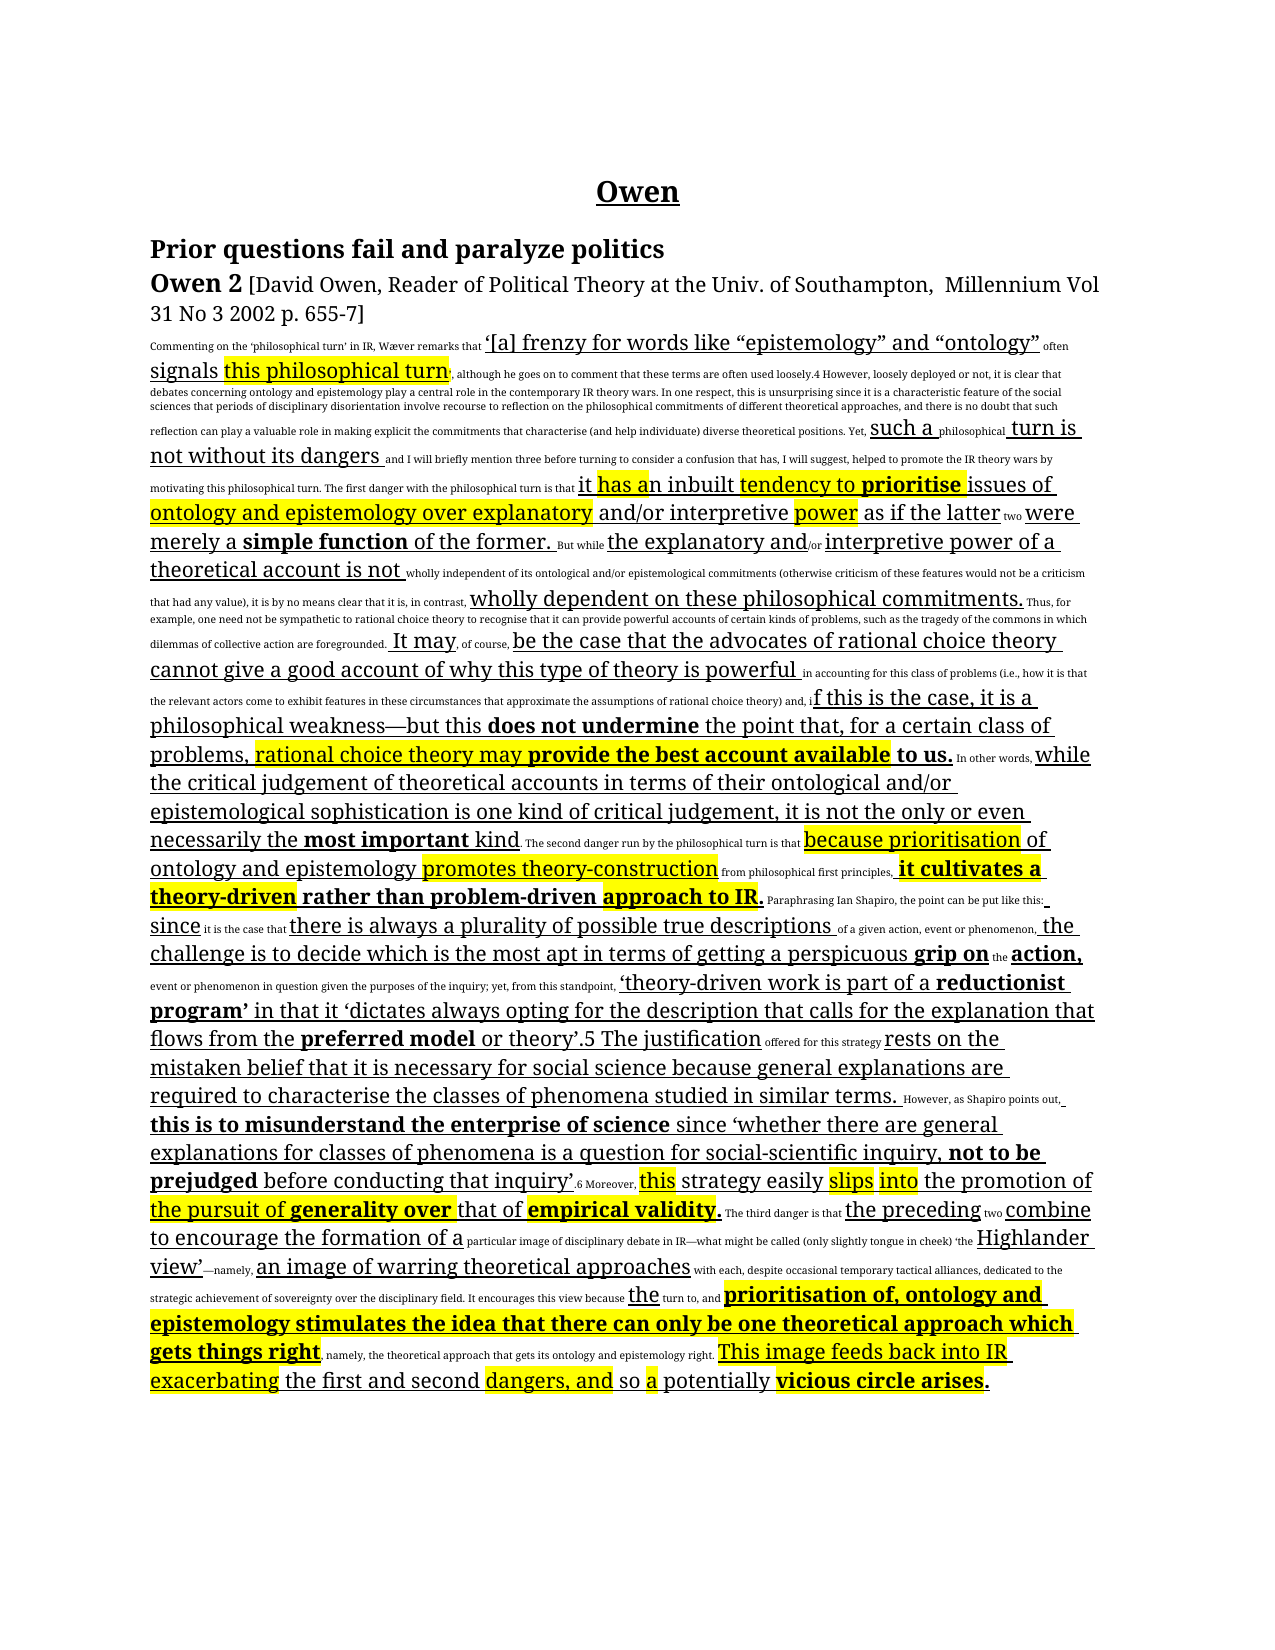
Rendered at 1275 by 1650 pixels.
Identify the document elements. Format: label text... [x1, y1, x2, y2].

subtitle Owen [150, 171, 1125, 211]
text Commenting on the ‘philosophical turn’ in IR, Wæver remarks that ‘[a] frenzy for words like “epistemology” and “ontology” often signals this philosophical turn’, although he goes on to comment that these terms are often used loosely.4 However, loosely deployed or not, it is clear that debates concerning ontology and epistemology play a central role in the contemporary IR theory wars. In one respect, this is unsurprising since it is a characteristic feature of the social sciences that periods of disciplinary disorientation involve recourse to reflection on the philosophical commitments of different theoretical approaches, and there is no doubt that such reflection can play a valuable role in making explicit the commitments that characterise (and help individuate) diverse theoretical positions. Yet, such a philosophical turn is not without its dangers and I will briefly mention three before turning to consider a confusion that has, I will suggest, helped to promote the IR theory wars by motivating this philosophical turn. The first danger with the philosophical turn is that it has an inbuilt tendency to prioritise issues of ontology and epistemology over explanatory and/or interpretive power as if the latter two were merely a simple function of the former. But while the explanatory and/or interpretive power of a theoretical account is not wholly independent of its ontological and/or epistemological commitments (otherwise criticism of these features would not be a criticism that had any value), it is by no means clear that it is, in contrast, wholly dependent on these philosophical commitments. Thus, for example, one need not be sympathetic to rational choice theory to recognise that it can provide powerful accounts of certain kinds of problems, such as the tragedy of the commons in which dilemmas of collective action are foregrounded. It may, of course, be the case that the advocates of rational choice theory cannot give a good account of why this type of theory is powerful in accounting for this class of problems (i.e., how it is that the relevant actors come to exhibit features in these circumstances that approximate the assumptions of rational choice theory) and, if this is the case, it is a philosophical weakness—but this does not undermine the point that, for a certain class of problems, rational choice theory may provide the best account available to us. In other words, while the critical judgement of theoretical accounts in terms of their ontological and/or epistemological sophistication is one kind of critical judgement, it is not the only or even necessarily the most important kind. The second danger run by the philosophical turn is that because prioritisation of ontology and epistemology promotes theory-construction from philosophical first principles, it cultivates a theory-driven rather than problem-driven approach to IR. Paraphrasing Ian Shapiro, the point can be put like this: since it is the case that there is always a plurality of possible true descriptions of a given action, event or phenomenon, the challenge is to decide which is the most apt in terms of getting a perspicuous grip on the action, event or phenomenon in question given the purposes of the inquiry; yet, from this standpoint, ‘theory-driven work is part of a reductionist program’ in that it ‘dictates always opting for the description that calls for the explanation that flows from the preferred model or theory’.5 The justification offered for this strategy rests on the mistaken belief that it is necessary for social science because general explanations are required to characterise the classes of phenomena studied in similar terms. However, as Shapiro points out, this is to misunderstand the enterprise of science since ‘whether there are general explanations for classes of phenomena is a question for social-scientific inquiry, not to be prejudged before conducting that inquiry’.6 Moreover, this strategy easily slips into the promotion of the pursuit of generality over that of empirical validity. The third danger is that the preceding two combine to encourage the formation of a particular image of disciplinary debate in IR—what might be called (only slightly tongue in cheek) ‘the Highlander view’—namely, an image of warring theoretical approaches with each, despite occasional temporary tactical alliances, dedicated to the strategic achievement of sovereignty over the disciplinary field. It encourages this view because the turn to, and prioritisation of, ontology and epistemology stimulates the idea that there can only be one theoretical approach which gets things right, namely, the theoretical approach that gets its ontology and epistemology right. This image feeds back into IR exacerbating the first and second dangers, and so a potentially vicious circle arises. [150, 1022, 1095, 1394]
subtitle Prior questions fail and paralyze politics [150, 231, 1125, 265]
text Owen 2 [David Owen, Reader of Political Theory at the Univ. of Southampton, Millennium Vol 31 No 3 2002 p. 655-7] [150, 265, 1125, 328]
text Commenting on the ‘philosophical turn’ in IR, Wæver remarks that ‘[a] frenzy for words like “epistemology” and “ontology” often signals this philosophical turn’, although he goes on to comment that these terms are often used loosely.4 However, loosely deployed or not, it is clear that debates concerning ontology and epistemology play a central role in the contemporary IR theory wars. In one respect, this is unsurprising since it is a characteristic feature of the social sciences that periods of disciplinary disorientation involve recourse to reflection on the philosophical commitments of different theoretical approaches, and there is no doubt that such reflection can play a valuable role in making explicit the commitments that characterise (and help individuate) diverse theoretical positions. Yet, such a philosophical turn is not without its dangers and I will briefly mention three before turning to consider a confusion that has, I will suggest, helped to promote the IR theory wars by motivating this philosophical turn. The first danger with the philosophical turn is that it has an inbuilt tendency to prioritise issues of ontology and epistemology over explanatory and/or interpretive power as if the latter two were merely a simple function of the former. But while the explanatory and/or interpretive power of a theoretical account is not wholly independent of its ontological and/or epistemological commitments (otherwise criticism of these features would not be a criticism that had any value), it is by no means clear that it is, in contrast, wholly dependent on these philosophical commitments. Thus, for example, one need not be sympathetic to rational choice theory to recognise that it can provide powerful accounts of certain kinds of problems, such as the tragedy of the commons in which dilemmas of collective action are foregrounded. It may, of course, be the case that the advocates of rational choice theory cannot give a good account of why this type of theory is powerful in accounting for this class of problems (i.e., how it is that the relevant actors come to exhibit features in these circumstances that approximate the assumptions of rational choice theory) and, if this is the case, it is a philosophical weakness—but this does not undermine the point that, for a certain class of problems, rational choice theory may provide the best account available to us. In other words, while the critical judgement of theoretical accounts in terms of their ontological and/or epistemological sophistication is one kind of critical judgement, it is not the only or even necessarily the most important kind. The second danger run by the philosophical turn is that because prioritisation of ontology and epistemology promotes theory-construction from philosophical first principles, it cultivates a theory-driven rather than problem-driven approach to IR. Paraphrasing Ian Shapiro, the point can be put like this: since it is the case that there is always a plurality of possible true descriptions of a given action, event or phenomenon, the challenge is to decide which is the most apt in terms of getting a perspicuous grip on the action, event or phenomenon in question given the purposes of the inquiry; yet, from this standpoint, ‘theory-driven work is part of a reductionist program’ in that it ‘dictates always opting for the description that calls for the explanation that flows from the preferred model or theory’.5 The justification offered for this strategy rests on the mistaken belief that it is necessary for social science because general explanations are required to characterise the classes of phenomena studied in similar terms. However, as Shapiro points out, this is to misunderstand the enterprise of science since ‘whether there are general explanations for classes of phenomena is a question for social-scientific inquiry, not to be prejudged before conducting that inquiry’.6 Moreover, this strategy easily slips into the promotion of the pursuit of generality over that of empirical validity. The third danger is that the preceding two combine to encourage the formation of a particular image of disciplinary debate in IR—what might be called (only slightly tongue in cheek) ‘the Highlander view’—namely, an image of warring theoretical approaches with each, despite occasional temporary tactical alliances, dedicated to the strategic achievement of sovereignty over the disciplinary field. It encourages this view because the turn to, and prioritisation of, ontology and epistemology stimulates the idea that there can only be one theoretical approach which gets things right, namely, the theoretical approach that gets its ontology and epistemology right. This image feeds back into IR exacerbating the first and second dangers, and so a potentially vicious circle arises. [150, 328, 1095, 1020]
